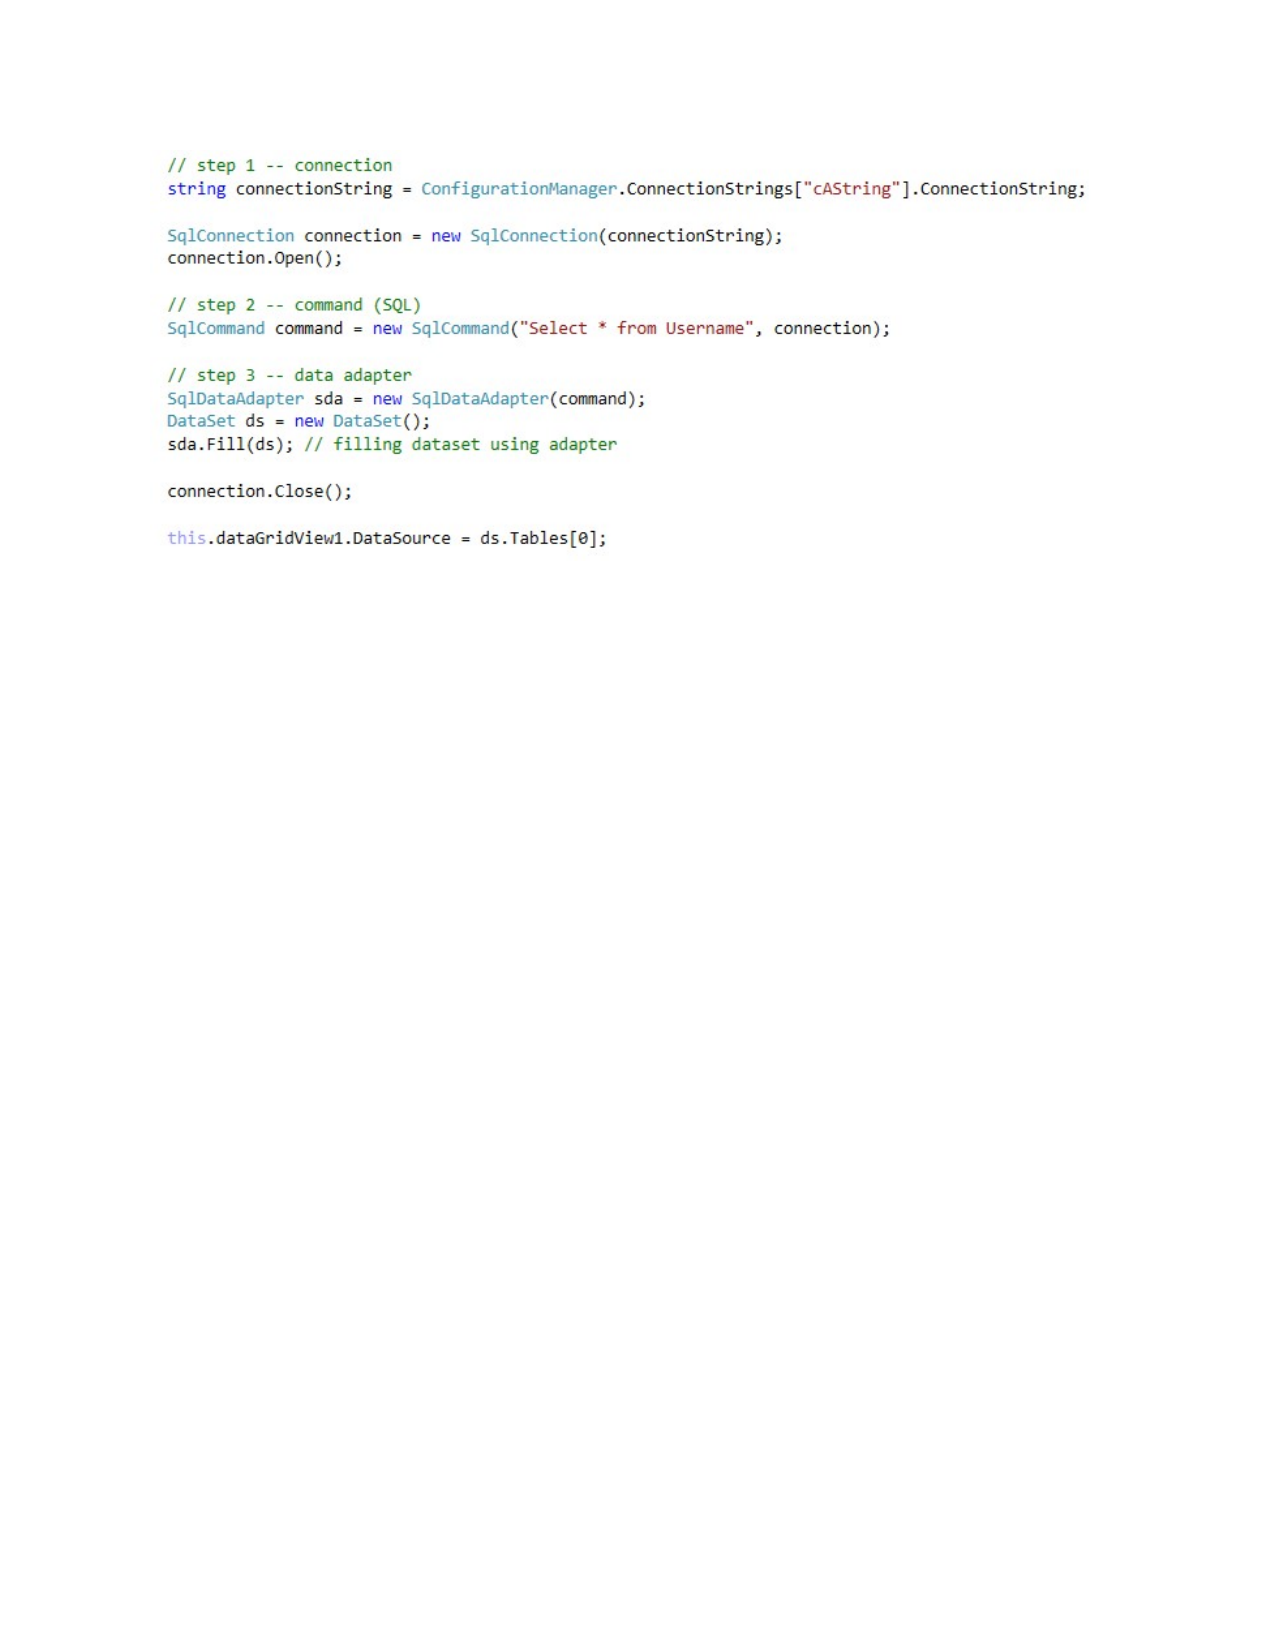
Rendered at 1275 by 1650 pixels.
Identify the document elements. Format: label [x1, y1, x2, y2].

picture [150, 150, 1124, 561]
